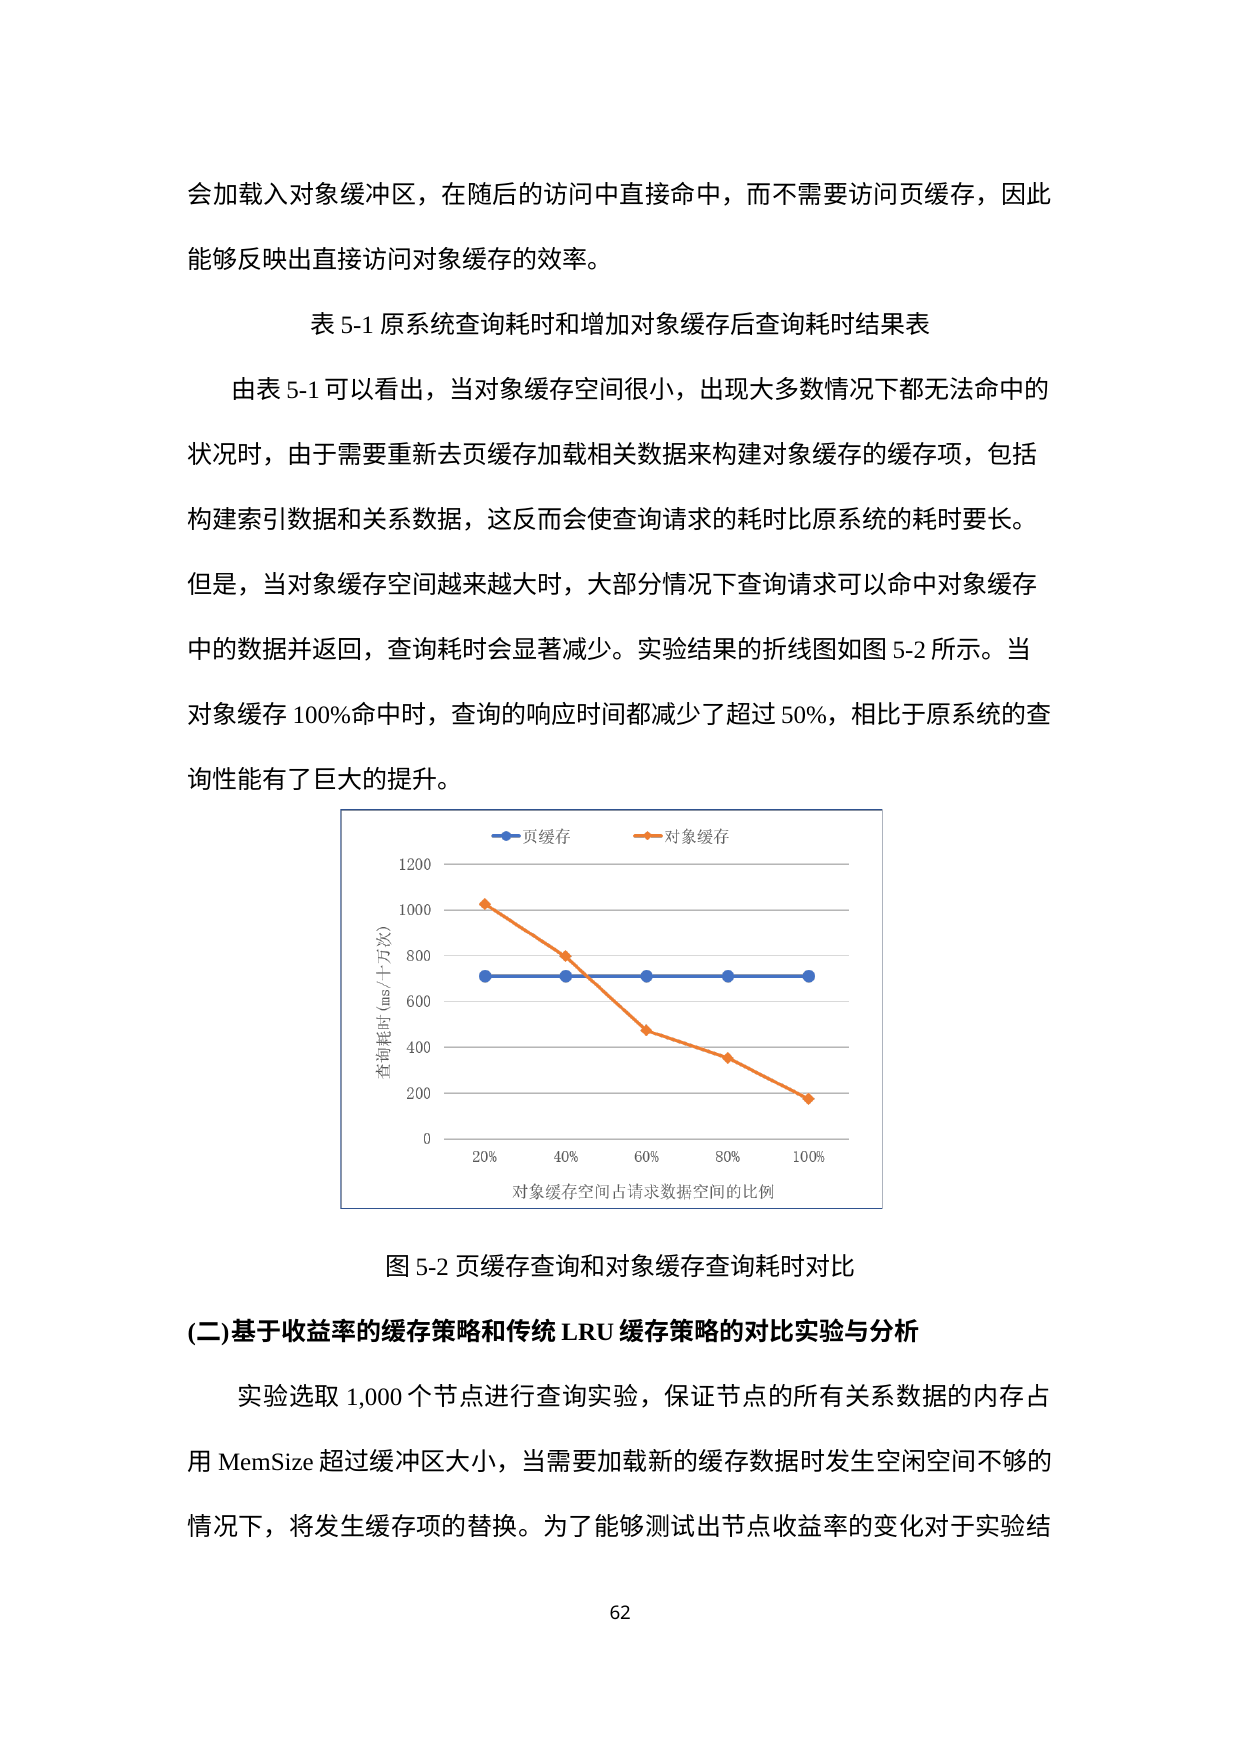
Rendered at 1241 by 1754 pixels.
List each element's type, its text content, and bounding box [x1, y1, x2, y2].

list 基于收益率的缓存策略和传统LRU缓存策略的对比实验与分析 [187, 1297, 1053, 1362]
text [187, 1362, 1053, 1557]
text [187, 160, 1053, 290]
picture [340, 809, 883, 1209]
text 由表5-1可以看出，当对象缓存空间很小，出现大多数情况下都无法命中的状况时，由于需要重新去页缓存加载相关数据来构建对象缓存的缓存项，包括构建索引数据和关系数据，这反而会使查询请求的耗时比原系统的耗时要长。但是，当对象缓存空间越来越大时，大部分情况下查询请求可以命中对象缓存中的数据并返回，查询耗时会显著减少。实验结果的折线图如图5-2所示。当对象缓存100%命中时，查询的响应时间都减少了超过50%，相比于原系统的查询性能有了巨大的提升。 [187, 355, 1053, 810]
text 表5-1 原系统查询耗时和增加对象缓存后查询耗时结果表 [187, 290, 1053, 355]
